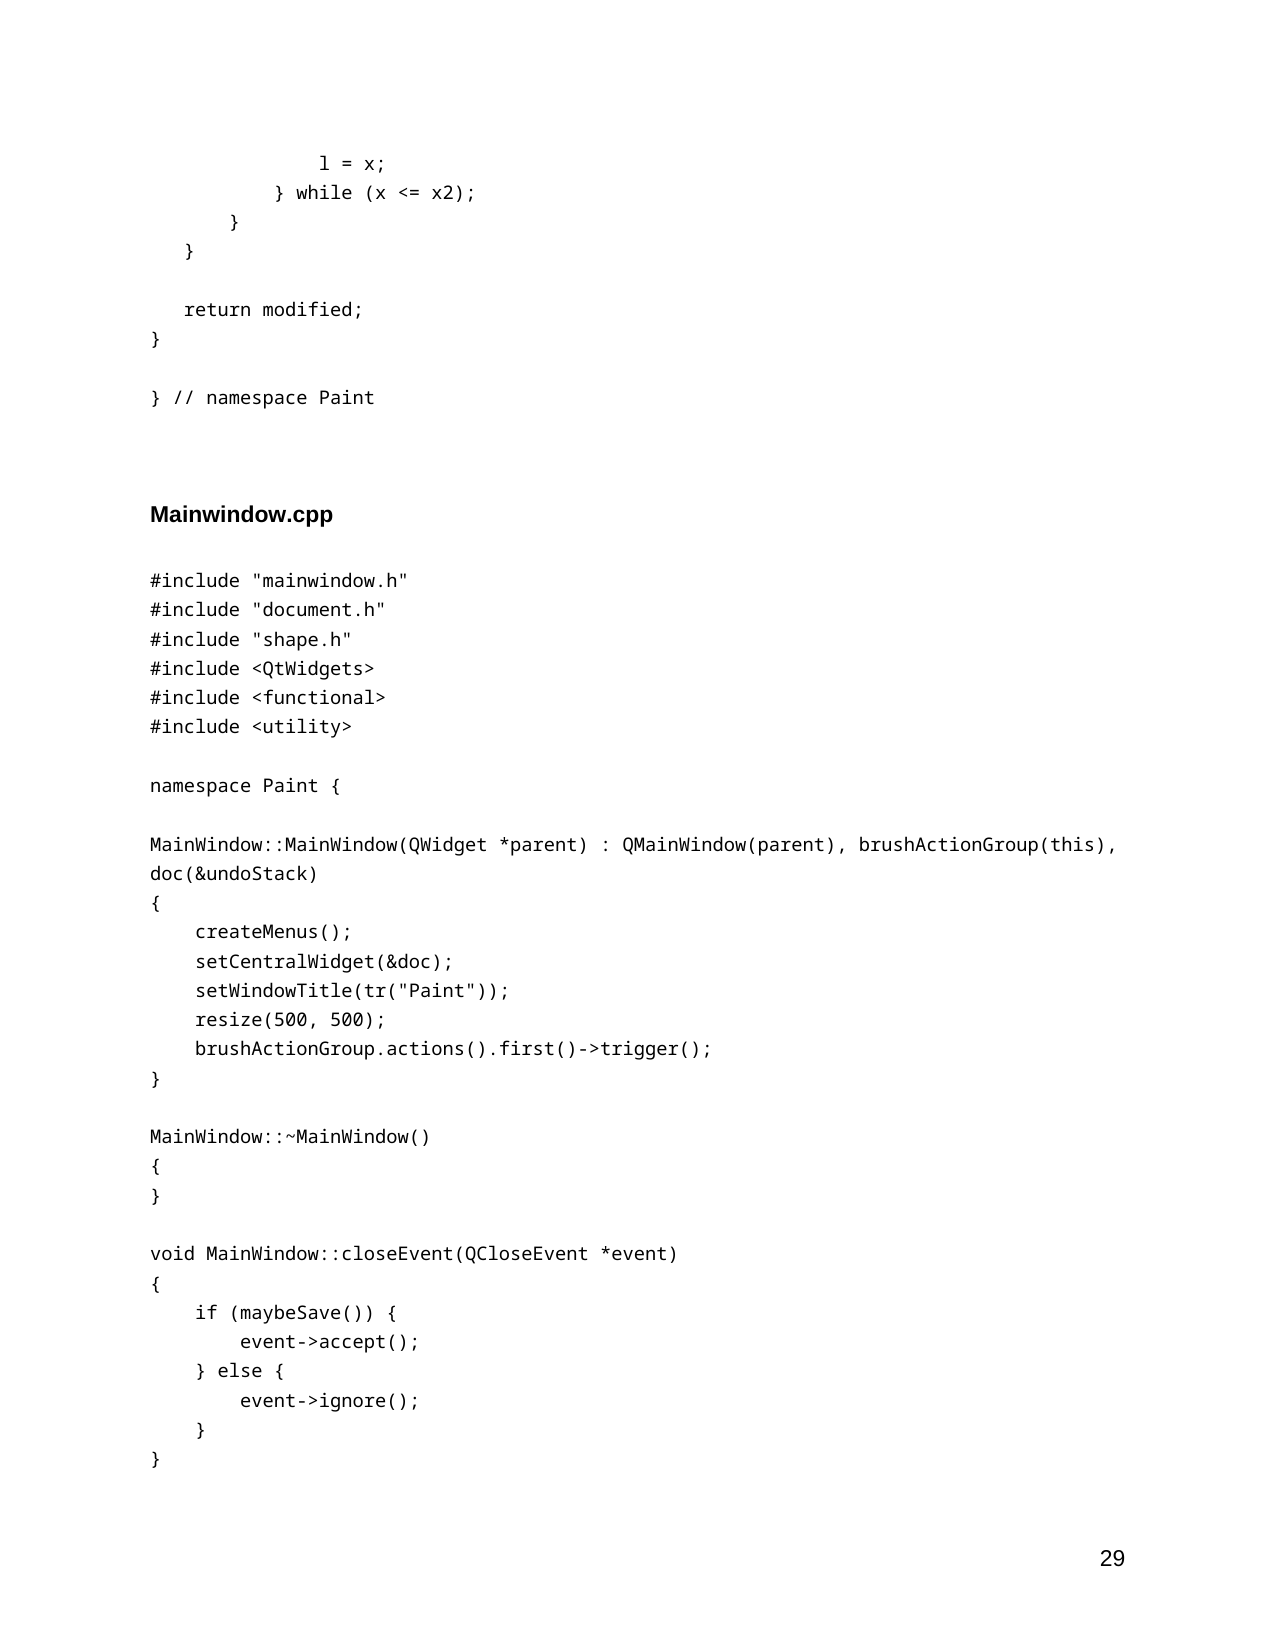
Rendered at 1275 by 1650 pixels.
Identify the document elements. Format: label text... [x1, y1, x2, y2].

text #include <utility> [150, 714, 1125, 739]
text { [150, 1270, 1125, 1295]
text Mainwindow.cpp [150, 501, 1125, 528]
text } [150, 326, 1125, 351]
text } [150, 1065, 1125, 1091]
text resize(500, 500); [150, 1006, 1125, 1032]
text MainWindow::MainWindow(QWidget *parent) : QMainWindow(parent), brushActionGroup(this), doc(&undoStack) [150, 831, 1125, 886]
text l = x; [150, 150, 1125, 176]
text } [150, 1446, 1125, 1471]
text createMenus(); [150, 919, 1125, 944]
text } // namespace Paint [150, 384, 1125, 410]
text } [150, 238, 1125, 263]
text } [150, 1182, 1125, 1208]
text if (maybeSave()) { [150, 1299, 1125, 1325]
text #include "shape.h" [150, 626, 1125, 651]
text brushActionGroup.actions().first()->trigger(); [150, 1036, 1125, 1061]
text } else { [150, 1358, 1125, 1383]
text #include "mainwindow.h" [150, 567, 1125, 593]
text } while (x <= x2); [150, 179, 1125, 205]
text setCentralWidget(&doc); [150, 948, 1125, 973]
text { [150, 889, 1125, 915]
text event->ignore(); [150, 1387, 1125, 1412]
text return modified; [150, 296, 1125, 322]
text #include "document.h" [150, 597, 1125, 622]
text MainWindow::~MainWindow() [150, 1123, 1125, 1149]
text event->accept(); [150, 1328, 1125, 1354]
text } [150, 208, 1125, 234]
text #include <functional> [150, 684, 1125, 710]
text namespace Paint { [150, 772, 1125, 798]
text #include <QtWidgets> [150, 655, 1125, 681]
text void MainWindow::closeEvent(QCloseEvent *event) [150, 1241, 1125, 1266]
text } [150, 1416, 1125, 1442]
text { [150, 1153, 1125, 1178]
text setWindowTitle(tr("Paint")); [150, 977, 1125, 1003]
